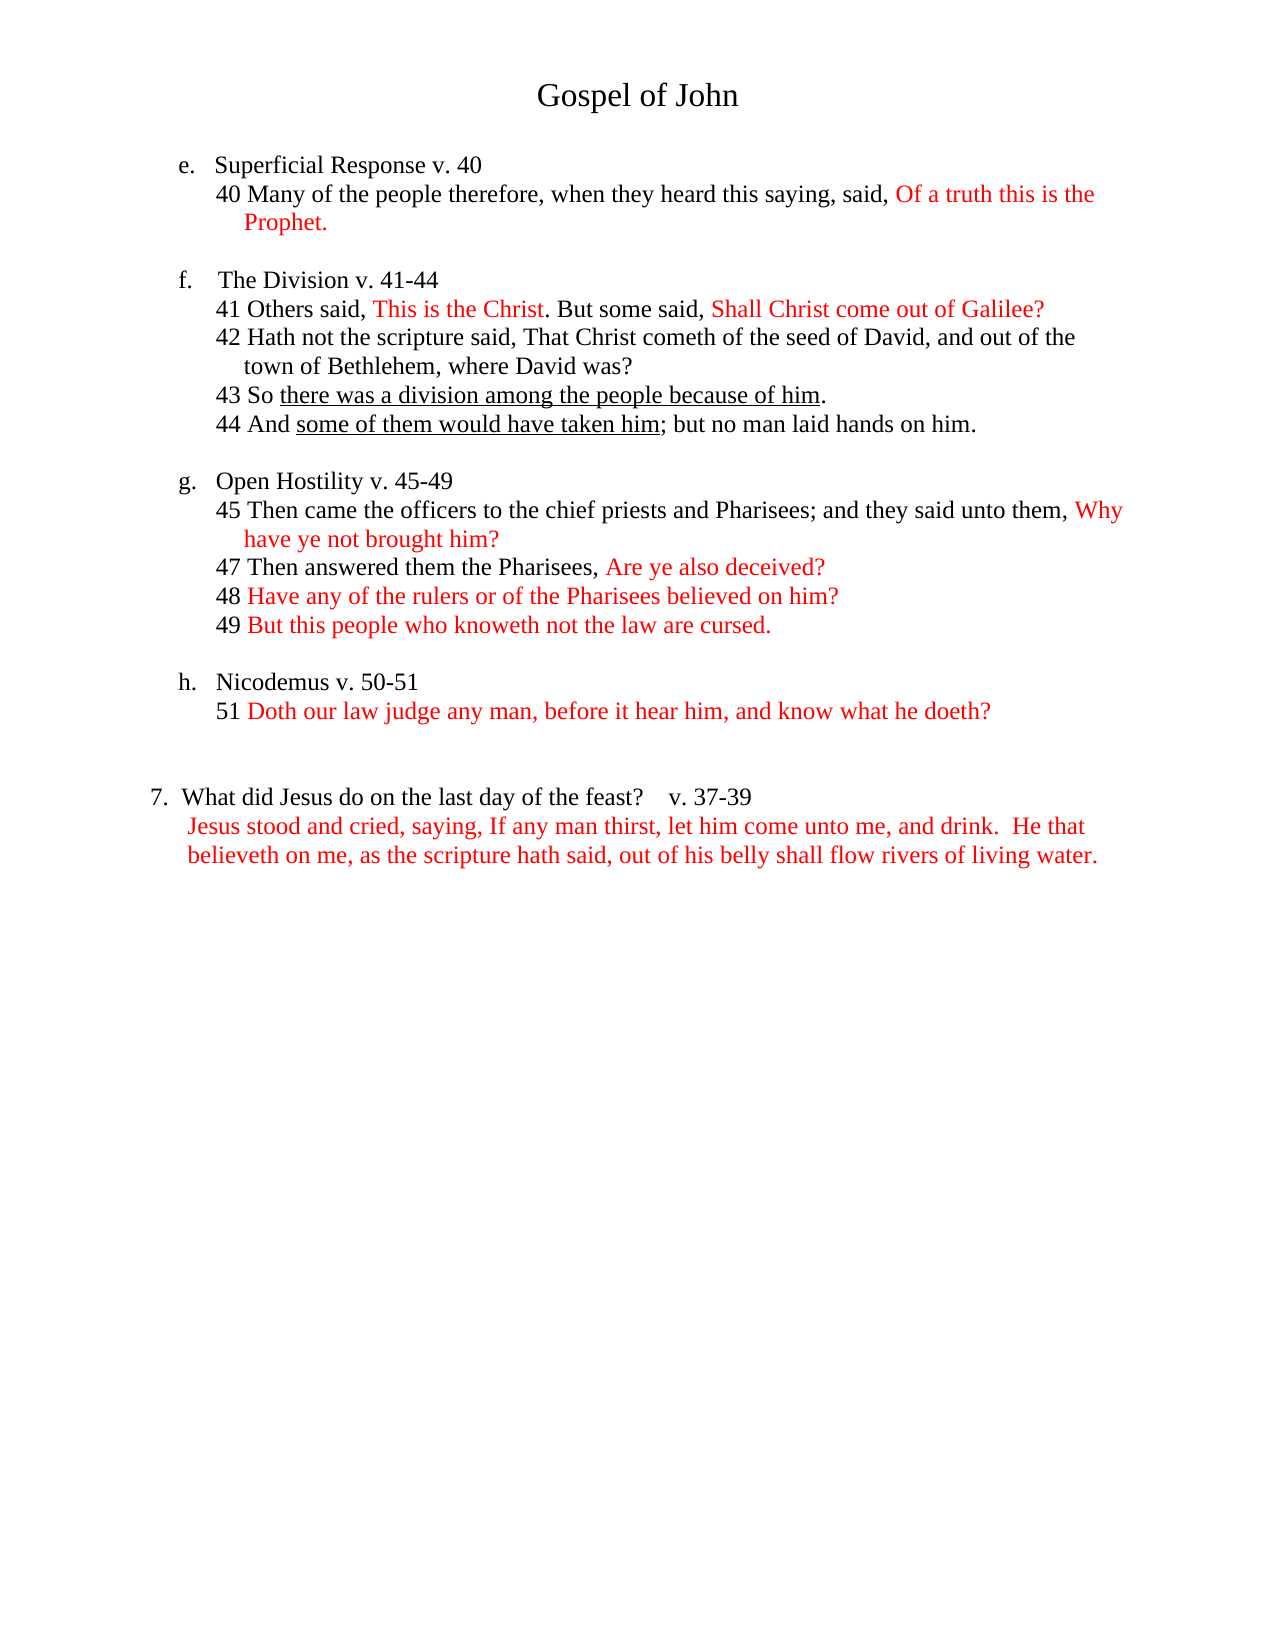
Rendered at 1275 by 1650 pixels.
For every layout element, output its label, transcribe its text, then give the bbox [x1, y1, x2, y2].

text 7. What did Jesus do on the last day of the feast? v. 37-39 [150, 782, 1125, 811]
text Jesus stood and cried, saying, If any man thirst, let him come unto me, and drink. He that believeth on me, as the scripture hath said, out of his belly shall flow rivers of living water. [187, 811, 1125, 869]
text 49 But this people who knoweth not the law are cursed. [216, 610, 1125, 639]
text 41 Others said, This is the Christ. But some said, Shall Christ come out of Galilee? [216, 294, 1125, 322]
text h. Nicodemus v. 50-51 [178, 667, 1125, 696]
text 44 And some of them would have taken him; but no man laid hands on him. [216, 409, 1125, 437]
text 40 Many of the people therefore, when they heard this saying, said, Of a truth this is the Prophet. [216, 179, 1125, 236]
text g. Open Hostility v. 45-49 [178, 466, 1125, 495]
text 43 So there was a division among the people because of him. [216, 380, 1125, 409]
text 42 Hath not the scripture said, That Christ cometh of the seed of David, and out of the town of Bethlehem, where David was? [216, 322, 1125, 380]
text 47 Then answered them the Pharisees, Are ye also deceived? [216, 552, 1125, 581]
text e. Superficial Response v. 40 [178, 150, 1125, 179]
text f. The Division v. 41-44 [178, 265, 1125, 294]
text 51 Doth our law judge any man, before it hear him, and know what he doeth? [216, 696, 1125, 725]
text 45 Then came the officers to the chief priests and Pharisees; and they said unto them, Why have ye not brought him? [216, 495, 1125, 552]
text 48 Have any of the rulers or of the Pharisees believed on him? [216, 581, 1125, 610]
